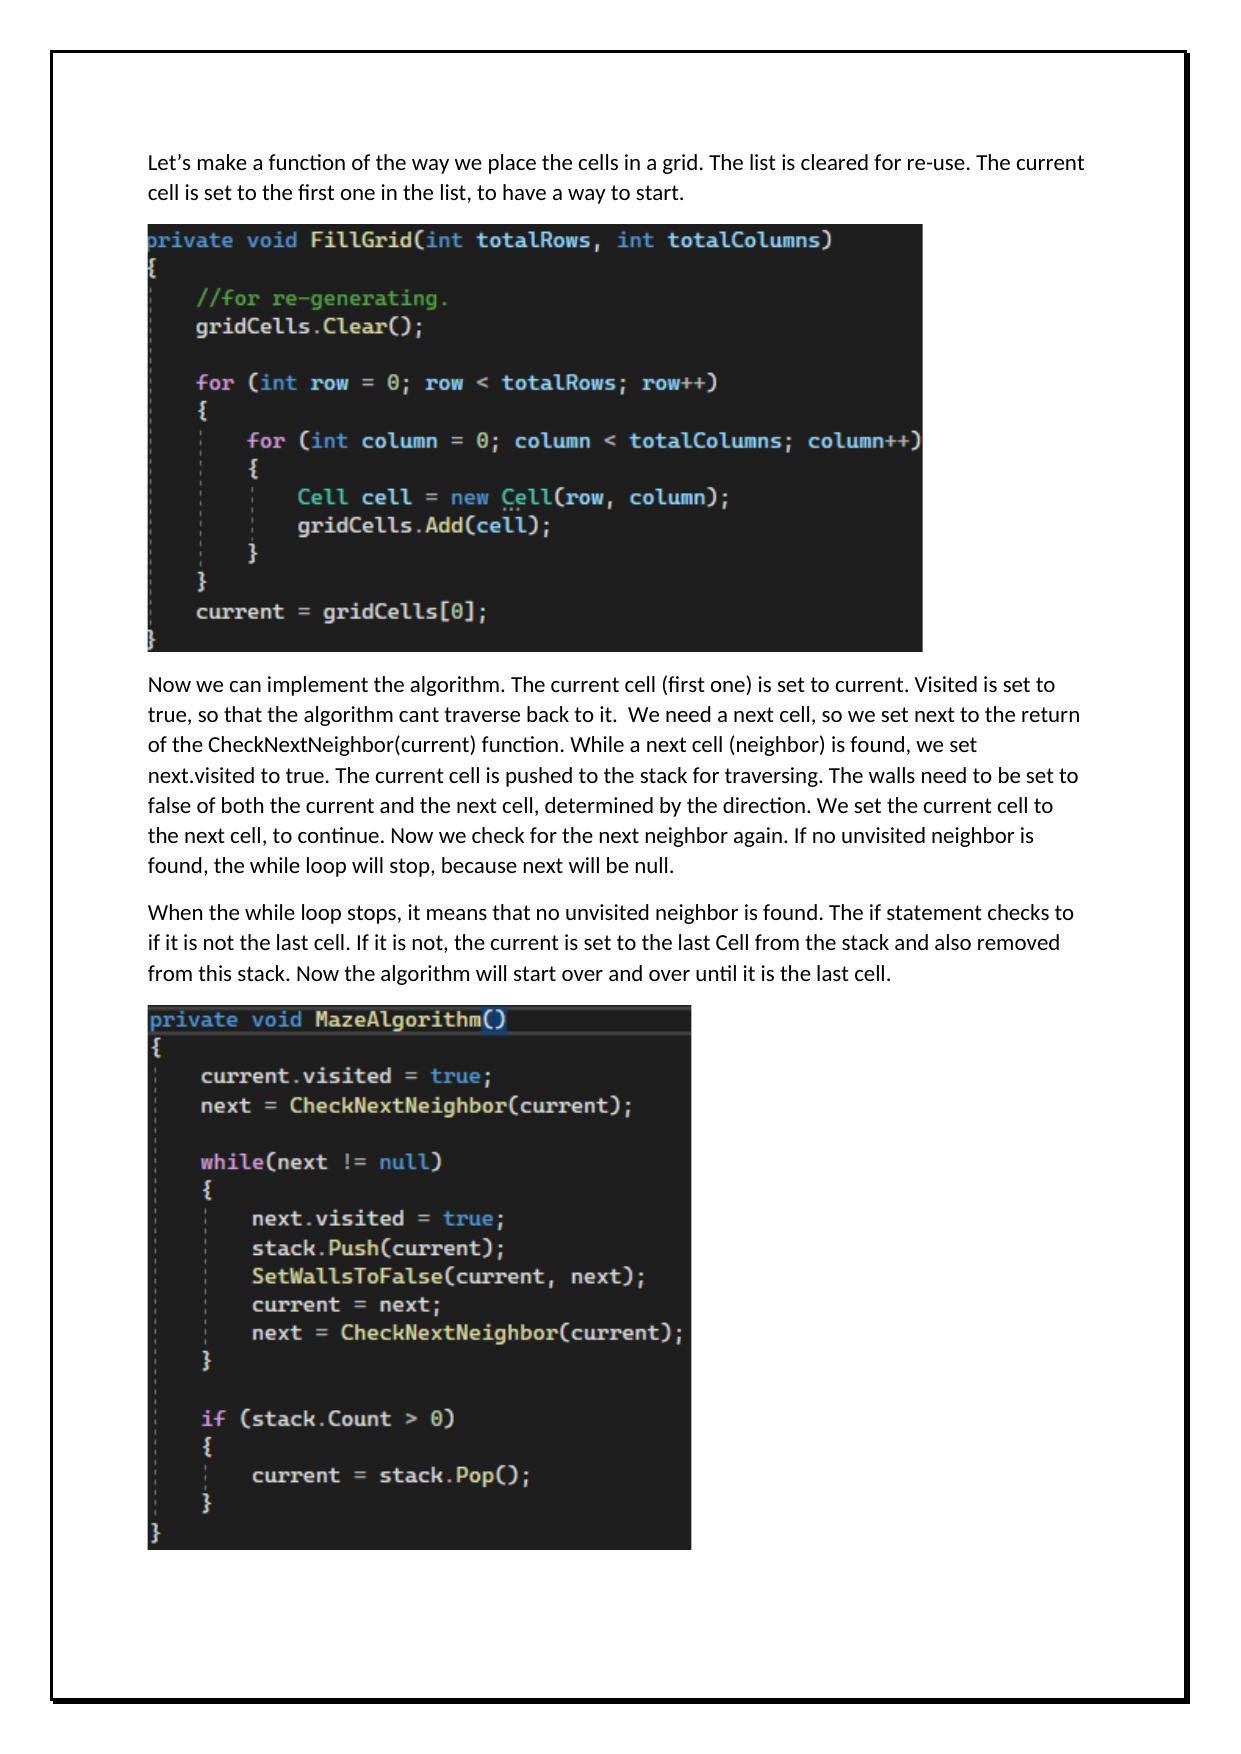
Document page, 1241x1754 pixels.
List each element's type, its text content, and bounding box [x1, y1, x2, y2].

picture [147, 1005, 692, 1550]
text Let’s make a function of the way we place the cells in a grid. The list is cleared for re-use. The current cell is set to the first one in the list, to have a way to start. [148, 148, 1089, 206]
text When the while loop stops, it means that no unvisited neighbor is found. The if statement checks to if it is not the last cell. If it is not, the current is set to the last Cell from the stack and also removed from this stack. Now the algorithm will start over and over until it is the last cell. [148, 898, 1089, 987]
text Now we can implement the algorithm. The current cell (first one) is set to current. Visited is set to true, so that the algorithm cant traverse back to it. We need a next cell, so we set next to the return of the CheckNextNeighbor(current) function. While a next cell (neighbor) is found, we set next.visited to true. The current cell is pushed to the stack for traversing. The walls need to be set to false of both the current and the next cell, determined by the direction. We set the current cell to the next cell, to continue. Now we check for the next neighbor again. If no unvisited neighbor is found, the while loop will stop, because next will be null. [148, 670, 1089, 879]
picture [147, 224, 923, 652]
